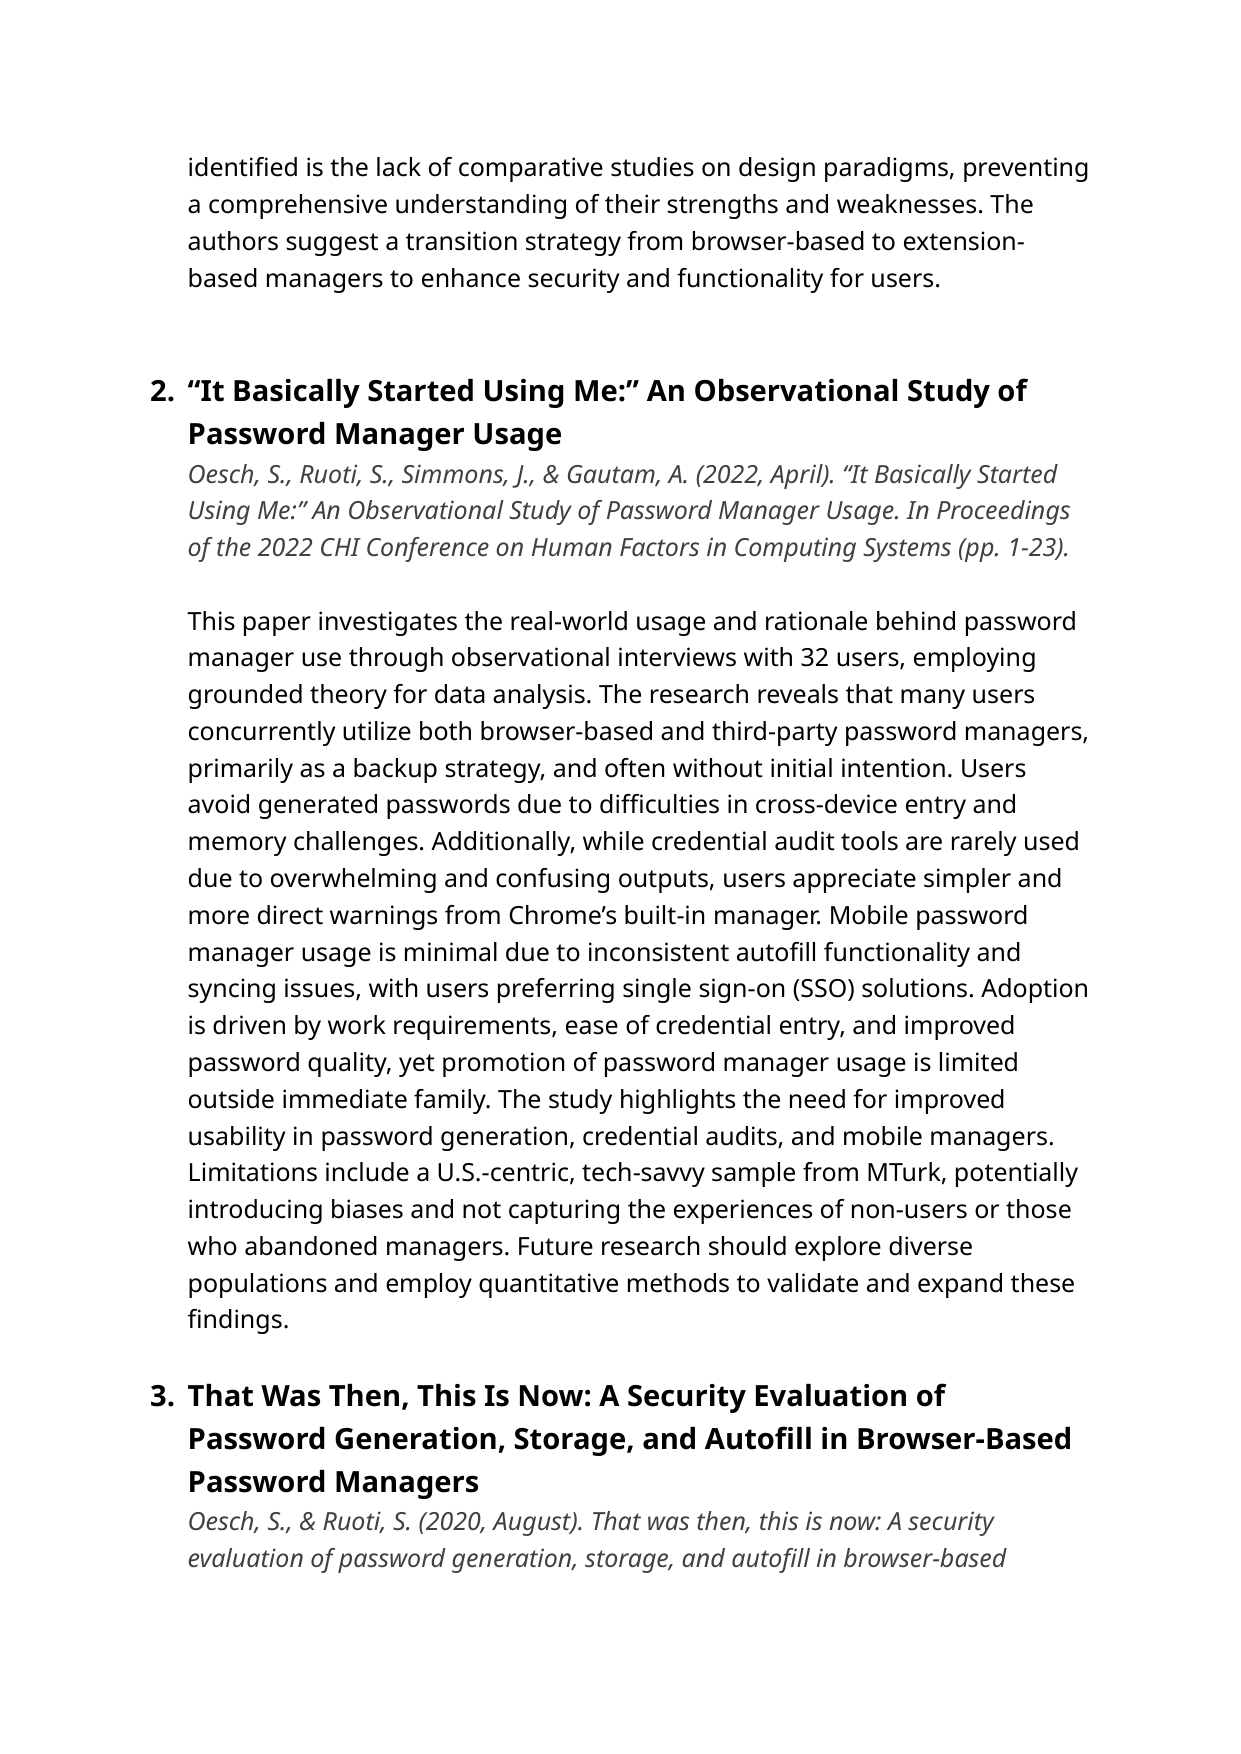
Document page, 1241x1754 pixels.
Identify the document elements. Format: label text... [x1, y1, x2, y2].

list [187, 1504, 1090, 1575]
list This paper investigates the real-world usage and rationale behind password manager use through observational interviews with 32 users, employing grounded theory for data analysis. The research reveals that many users concurrently utilize both browser-based and third-party password managers, primarily as a backup strategy, and often without initial intention. Users avoid generated passwords due to difficulties in cross-device entry and memory challenges. Additionally, while credential audit tools are rarely used due to overwhelming and confusing outputs, users appreciate simpler and more direct warnings from Chrome’s built-in manager. Mobile password manager usage is minimal due to inconsistent autofill functionality and syncing issues, with users preferring single sign-on (SSO) solutions. Adoption is driven by work requirements, ease of credential entry, and improved password quality, yet promotion of password manager usage is limited outside immediate family. The study highlights the need for improved usability in password generation, credential audits, and mobile managers. Limitations include a U.S.-centric, tech-savvy sample from MTurk, potentially introducing biases and not capturing the experiences of non-users or those who abandoned managers. Future research should explore diverse populations and employ quantitative methods to validate and expand these findings. [187, 603, 1090, 1336]
list That Was Then, This Is Now: A Security Evaluation of Password Generation, Storage, and Autofill in Browser-Based Password Managers [150, 1376, 1090, 1501]
list “It Basically Started Using Me:” An Observational Study of Password Manager Usage [150, 371, 1090, 453]
list Oesch, S., Ruoti, S., Simmons, J., & Gautam, A. (2022, April). “It Basically Started Using Me:” An Observational Study of Password Manager Usage. In Proceedings of the 2022 CHI Conference on Human Factors in Computing Systems (pp. 1-23). [187, 456, 1090, 564]
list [187, 150, 1090, 294]
